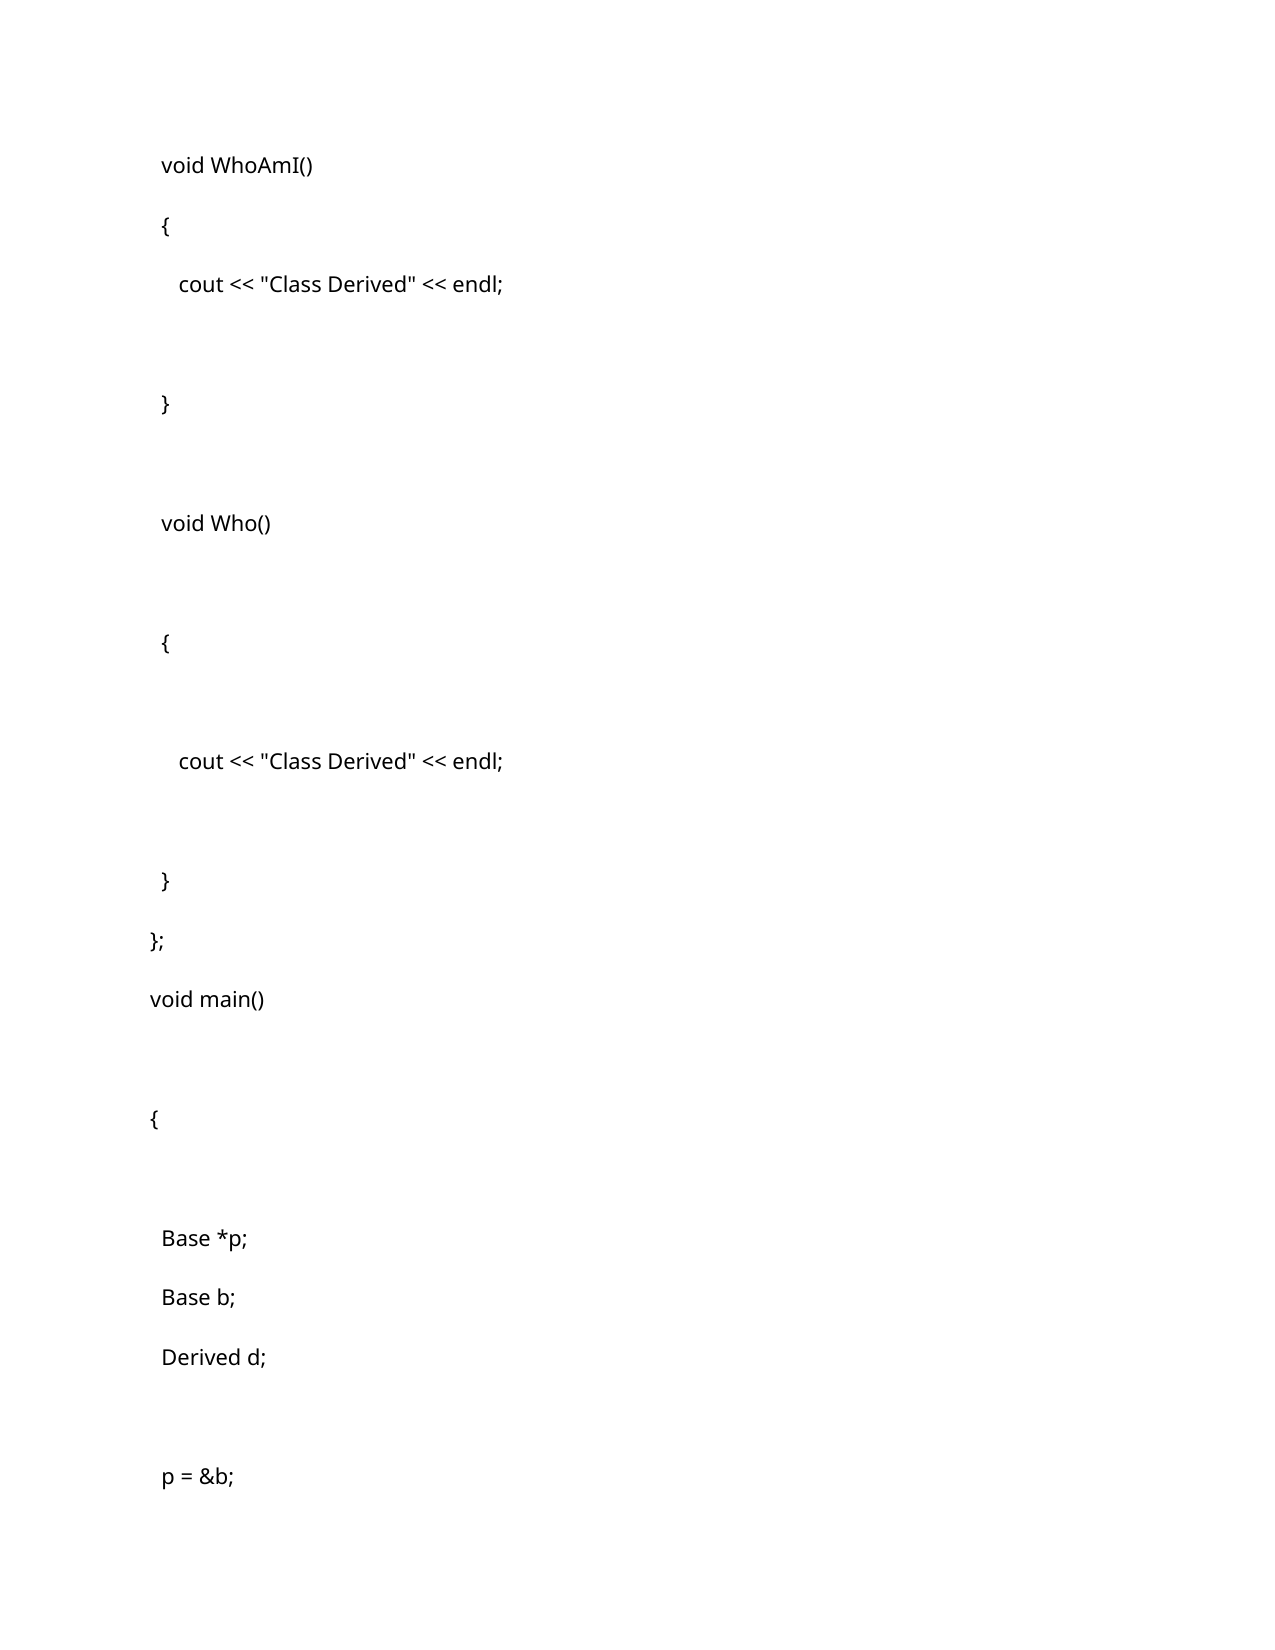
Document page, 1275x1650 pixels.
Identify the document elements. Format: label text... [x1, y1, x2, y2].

text cout << "Class Derived" << endl; [150, 746, 1125, 776]
text { [150, 627, 1125, 656]
text void Who() [150, 507, 1125, 537]
text p = &b; [150, 1461, 1125, 1491]
text { [150, 1103, 1125, 1133]
text } [150, 388, 1125, 418]
text }; [150, 924, 1125, 954]
text void WhoAmI() [150, 150, 1125, 180]
text { [150, 209, 1125, 239]
text } [150, 865, 1125, 895]
text Derived d; [150, 1342, 1125, 1371]
text Base *p; [150, 1222, 1125, 1252]
text void main() [150, 984, 1125, 1014]
text Base b; [150, 1282, 1125, 1312]
text cout << "Class Derived" << endl; [150, 269, 1125, 299]
